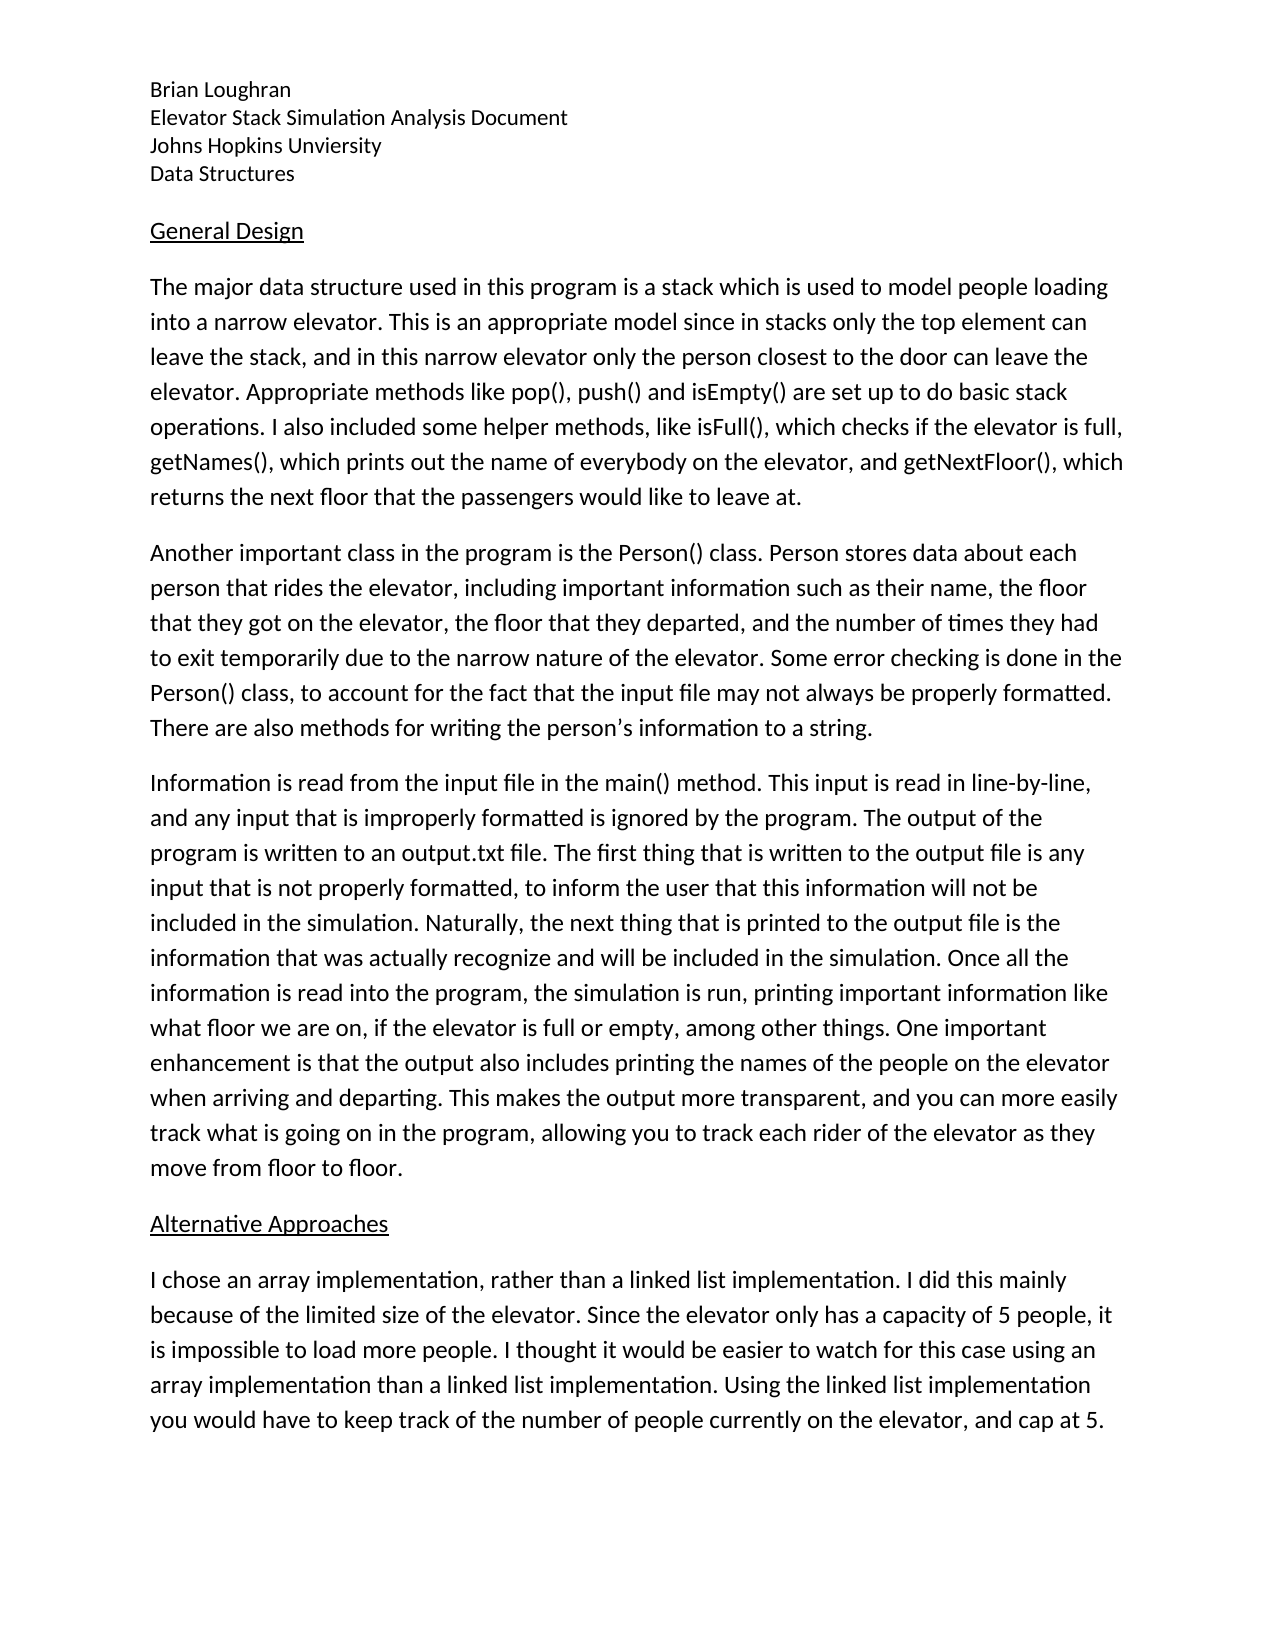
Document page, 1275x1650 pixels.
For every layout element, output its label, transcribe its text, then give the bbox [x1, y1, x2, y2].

text Alternative Approaches [150, 1208, 1125, 1239]
text The major data structure used in this program is a stack which is used to model people loading into a narrow elevator. This is an appropriate model since in stacks only the top element can leave the stack, and in this narrow elevator only the person closest to the door can leave the elevator. Appropriate methods like pop(), push() and isEmpty() are set up to do basic stack operations. I also included some helper methods, like isFull(), which checks if the elevator is full, getNames(), which prints out the name of everybody on the elevator, and getNextFloor(), which returns the next floor that the passengers would like to leave at. [150, 271, 1125, 511]
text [150, 1264, 1125, 1435]
text General Design [150, 215, 1125, 246]
text Information is read from the input file in the main() method. This input is read in line-by-line, and any input that is improperly formatted is ignored by the program. The output of the program is written to an output.txt file. The first thing that is written to the output file is any input that is not properly formatted, to inform the user that this information will not be included in the simulation. Naturally, the next thing that is printed to the output file is the information that was actually recognize and will be included in the simulation. Once all the information is read into the program, the simulation is run, printing important information like what floor we are on, if the elevator is full or empty, among other things. One important enhancement is that the output also includes printing the names of the people on the elevator when arriving and departing. This makes the output more transparent, and you can more easily track what is going on in the program, allowing you to track each rider of the elevator as they move from floor to floor. [150, 768, 1125, 1183]
text Another important class in the program is the Person() class. Person stores data about each person that rides the elevator, including important information such as their name, the floor that they got on the elevator, the floor that they departed, and the number of times they had to exit temporarily due to the narrow nature of the elevator. Some error checking is done in the Person() class, to account for the fact that the input file may not always be properly formatted. There are also methods for writing the person’s information to a string. [150, 537, 1125, 742]
